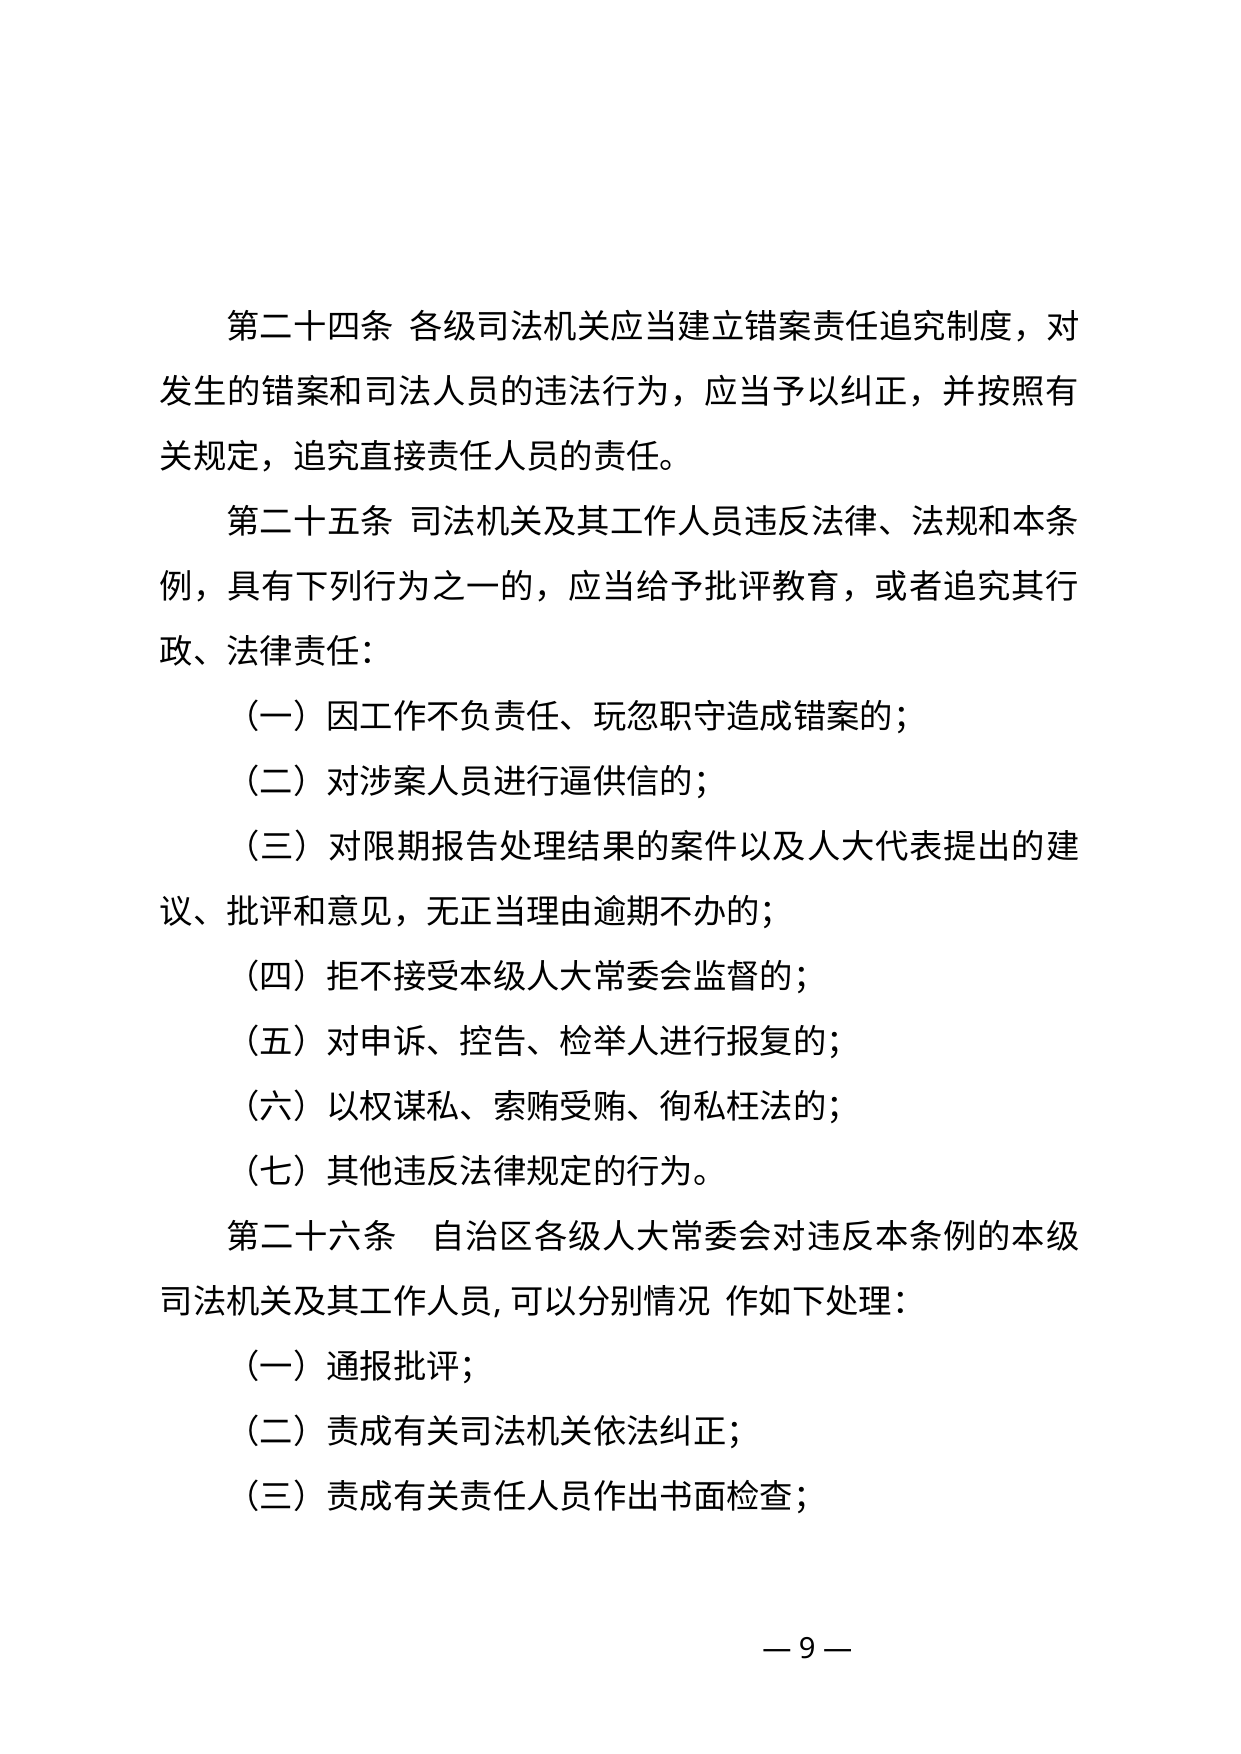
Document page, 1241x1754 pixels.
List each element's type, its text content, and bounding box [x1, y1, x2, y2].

text （五）对申诉、控告、检举人进行报复的； [159, 1007, 1081, 1072]
text （二）责成有关司法机关依法纠正； [159, 1397, 1081, 1462]
text （一）因工作不负责任、玩忽职守造成错案的； [159, 682, 1081, 747]
text （二）对涉案人员进行逼供信的； [159, 747, 1081, 812]
text （六）以权谋私、索贿受贿、徇私枉法的； [159, 1072, 1081, 1137]
text 第二十六条 自治区各级人大常委会对违反本条例的本级司法机关及其工作人员, 可以分别情况 作如下处理： [159, 1202, 1081, 1332]
text 第二十四条 各级司法机关应当建立错案责任追究制度，对发生的错案和司法人员的违法行为，应当予以纠正，并按照有关规定，追究直接责任人员的责任。 [159, 292, 1081, 487]
text （三）责成有关责任人员作出书面检查； [159, 1462, 1081, 1527]
text （四）拒不接受本级人大常委会监督的； [159, 942, 1081, 1007]
text （三）对限期报告处理结果的案件以及人大代表提出的建议、批评和意见，无正当理由逾期不办的； [159, 812, 1081, 942]
text 第二十五条 司法机关及其工作人员违反法律、法规和本条例，具有下列行为之一的，应当给予批评教育，或者追究其行政、法律责任： [159, 487, 1081, 682]
text （七）其他违反法律规定的行为。 [159, 1137, 1081, 1202]
text （一）通报批评； [159, 1332, 1081, 1397]
